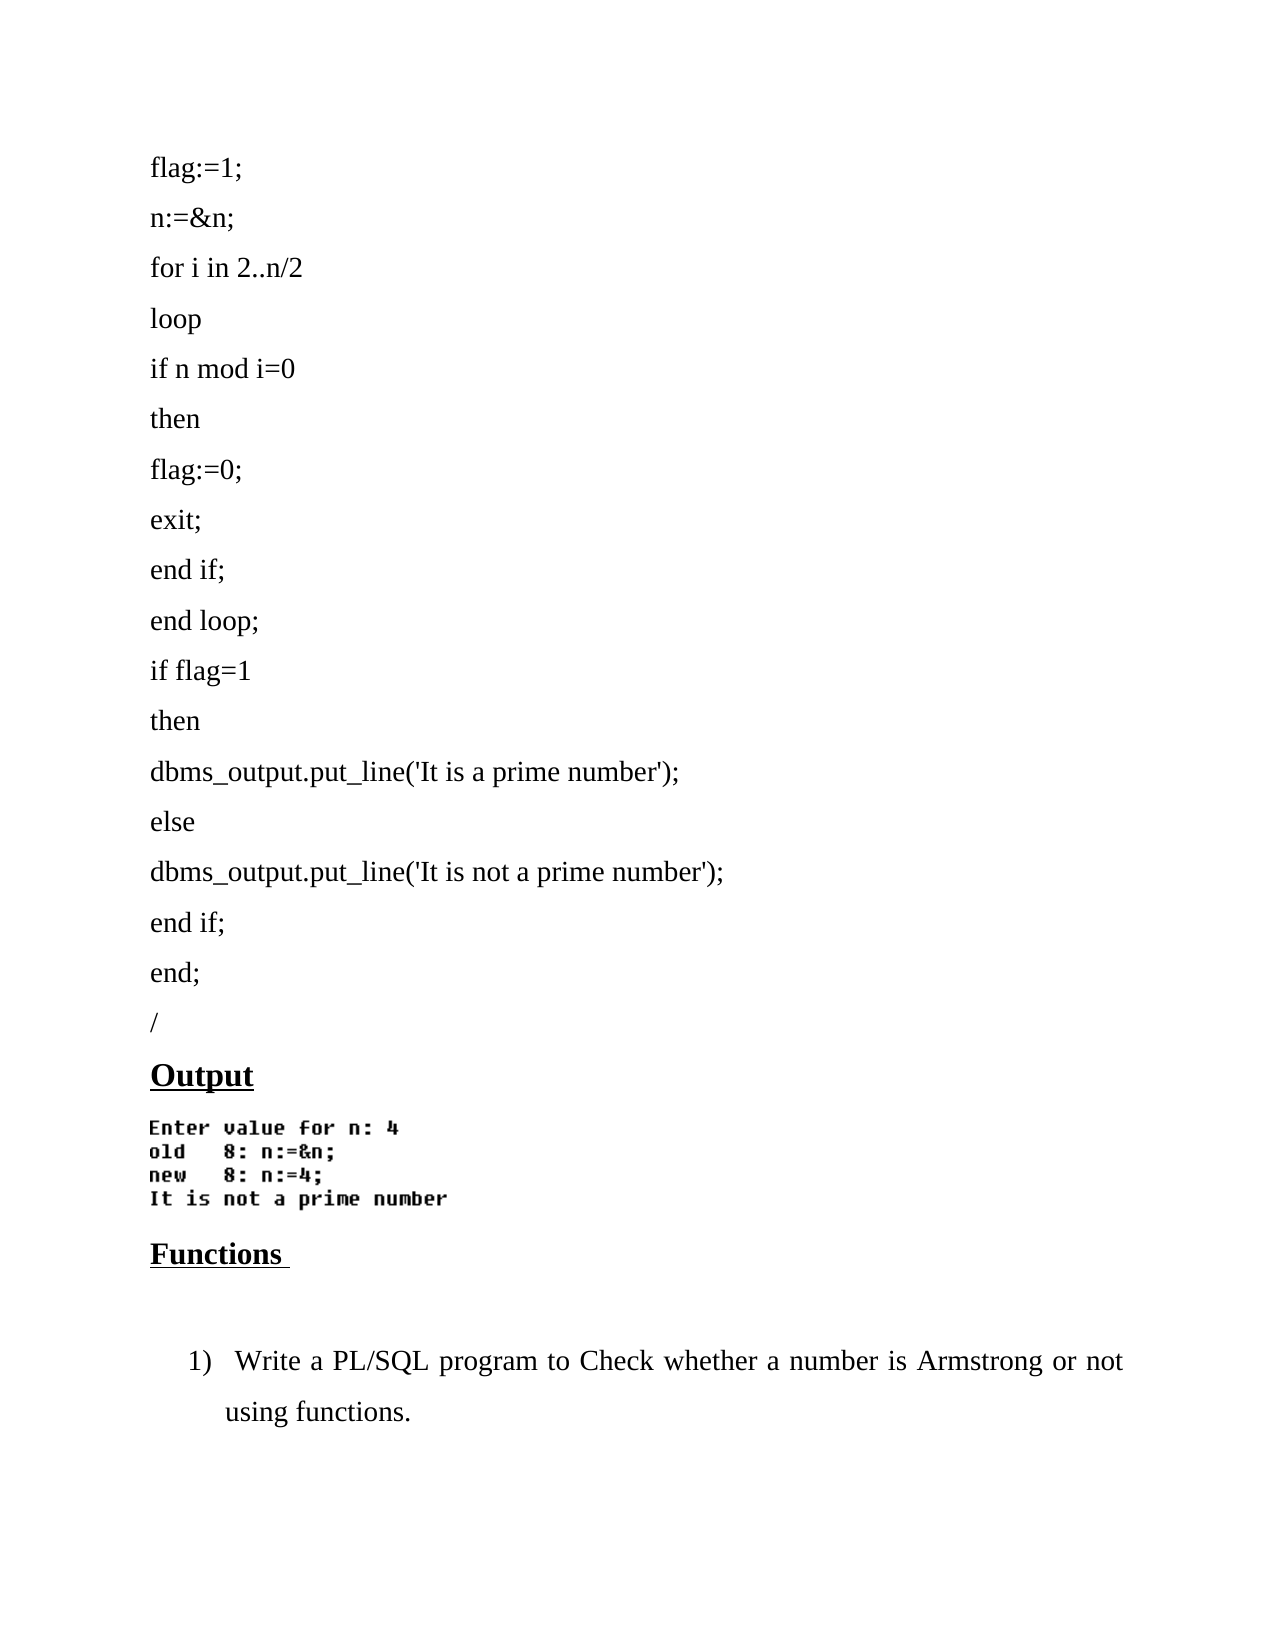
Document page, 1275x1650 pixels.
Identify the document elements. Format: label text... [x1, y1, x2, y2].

text dbms_output.put_line('It is a prime number'); [150, 754, 1125, 787]
text loop [150, 301, 1125, 334]
text exit; [150, 502, 1125, 536]
text Output [150, 1056, 1125, 1094]
text Functions [150, 1236, 1125, 1272]
text flag:=0; [150, 452, 1125, 485]
text end if; [150, 552, 1125, 586]
text flag:=1; [150, 150, 1125, 183]
picture [150, 1113, 497, 1223]
text if n mod i=0 [150, 351, 1125, 385]
text then [150, 703, 1125, 737]
text / [150, 1005, 1125, 1039]
text dbms_output.put_line('It is not a prime number'); [150, 854, 1125, 888]
text end loop; [150, 603, 1125, 636]
text end if; [150, 905, 1125, 938]
text if flag=1 [150, 653, 1125, 687]
text n:=&n; [150, 200, 1125, 234]
text then [150, 402, 1125, 435]
text end; [150, 955, 1125, 988]
list Write a PL/SQL program to Check whether a number is Armstrong or not using functions. [187, 1343, 1125, 1427]
text else [150, 804, 1125, 838]
text for i in 2..n/2 [150, 251, 1125, 284]
